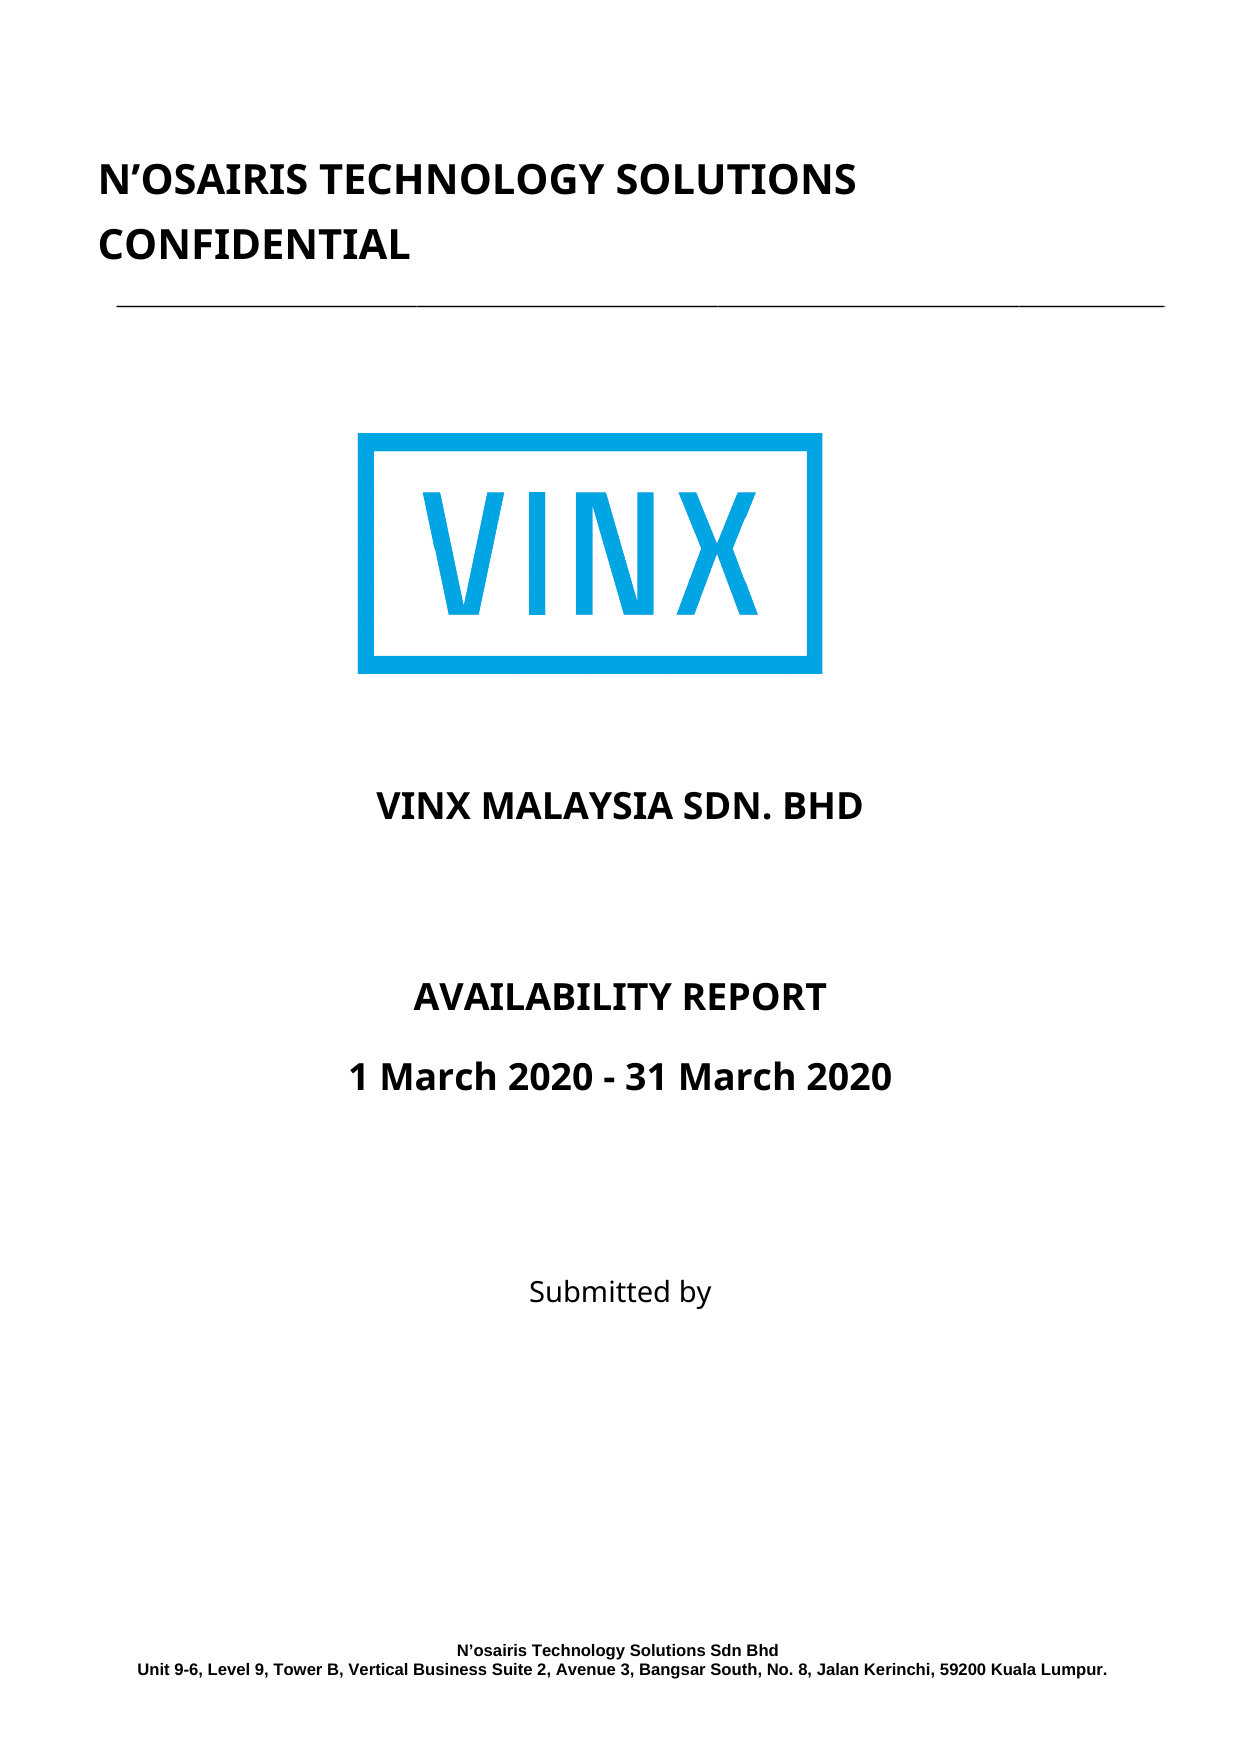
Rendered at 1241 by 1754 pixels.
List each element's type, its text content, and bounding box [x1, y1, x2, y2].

picture [375, 452, 806, 655]
picture [116, 301, 1167, 316]
text AVAILABILITY REPORT [187, 970, 1053, 1021]
text 1 March 2020 - 31 March 2020 [187, 1050, 1053, 1101]
text Submitted by [187, 1271, 1053, 1311]
text N’OSAIRIS TECHNOLOGY SOLUTIONS CONFIDENTIAL [97, 150, 1143, 272]
text VINX MALAYSIA SDN. BHD [187, 779, 1053, 831]
